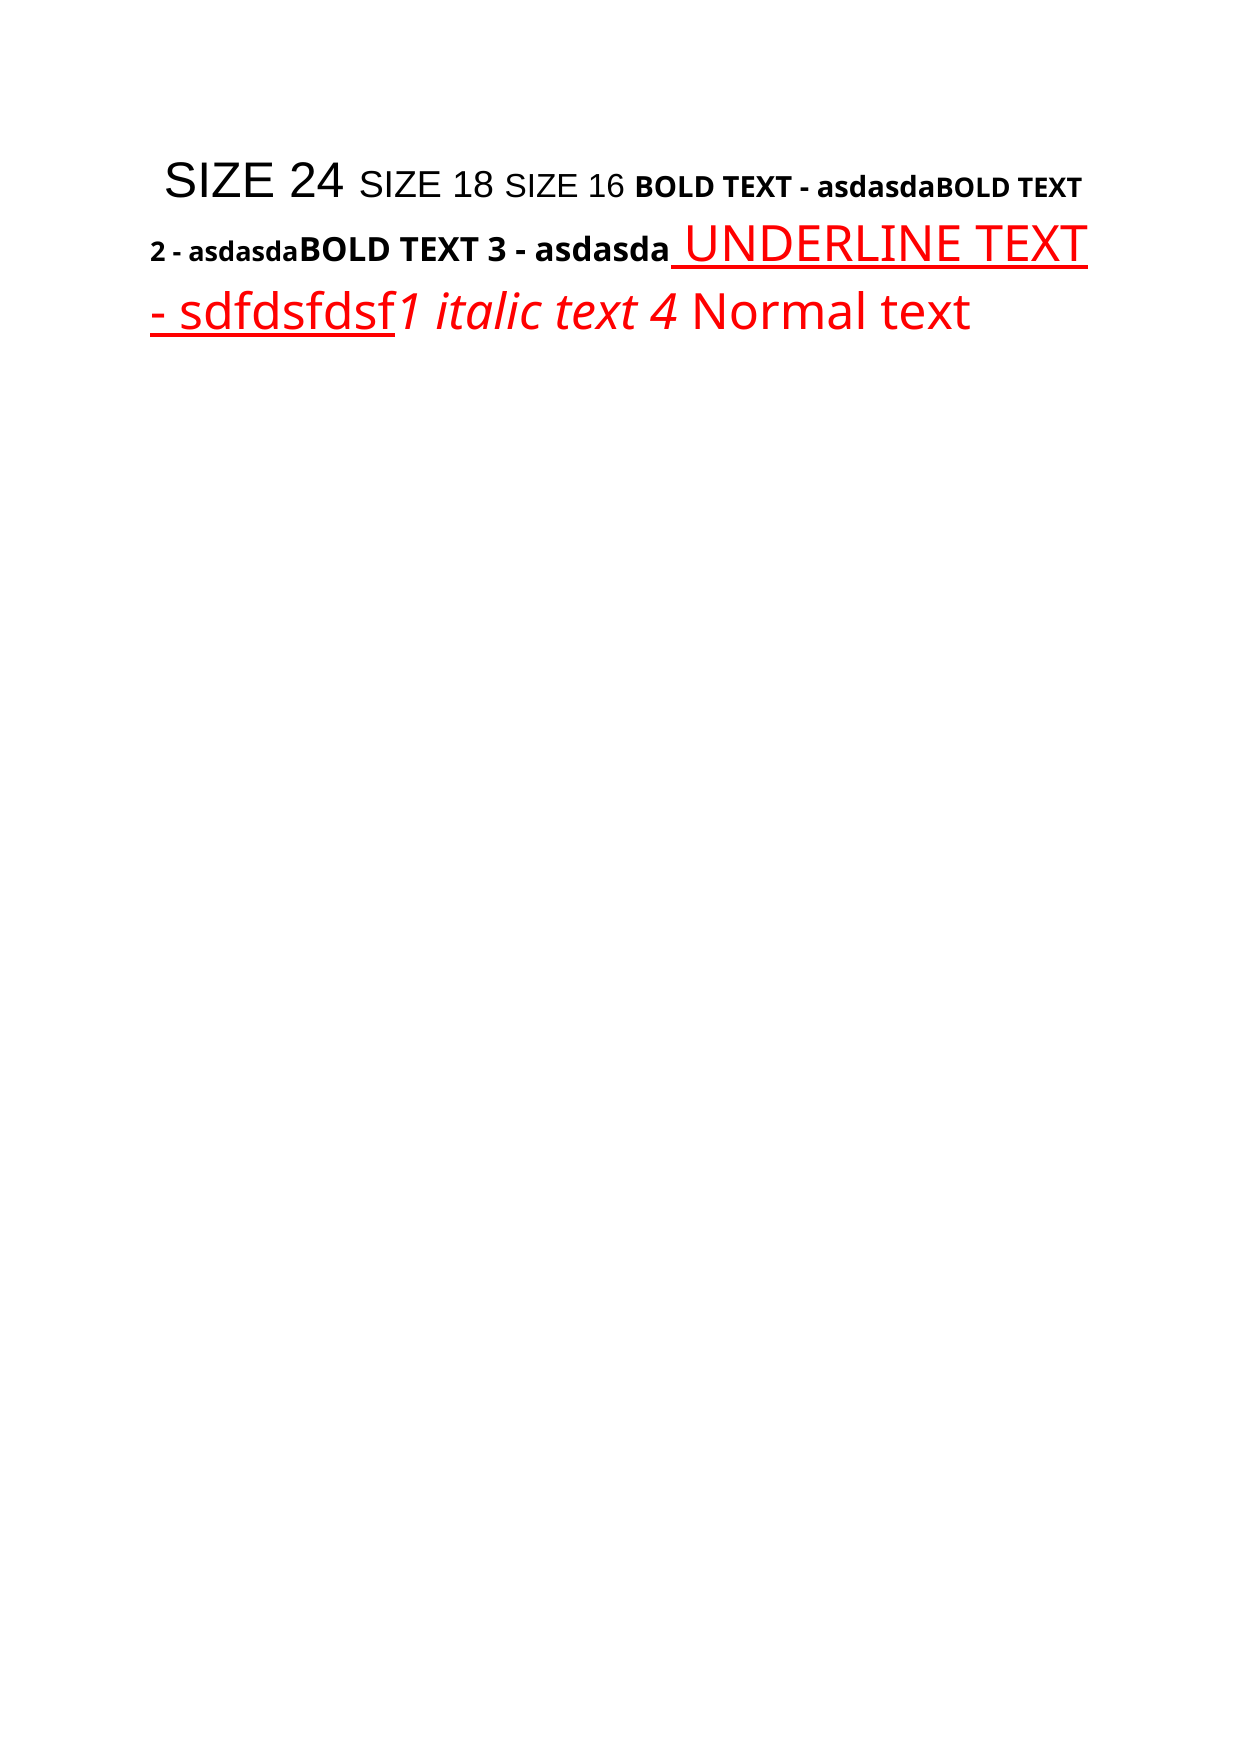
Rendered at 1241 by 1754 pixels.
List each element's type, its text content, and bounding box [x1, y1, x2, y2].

text SIZE 24 SIZE 18 SIZE 16 BOLD TEXT - asdasdaBOLD TEXT 2 - asdasdaBOLD TEXT 3 - asdasda UNDERLINE TEXT - sdfdsfdsf1 italic text 4 Normal text [150, 150, 1090, 344]
